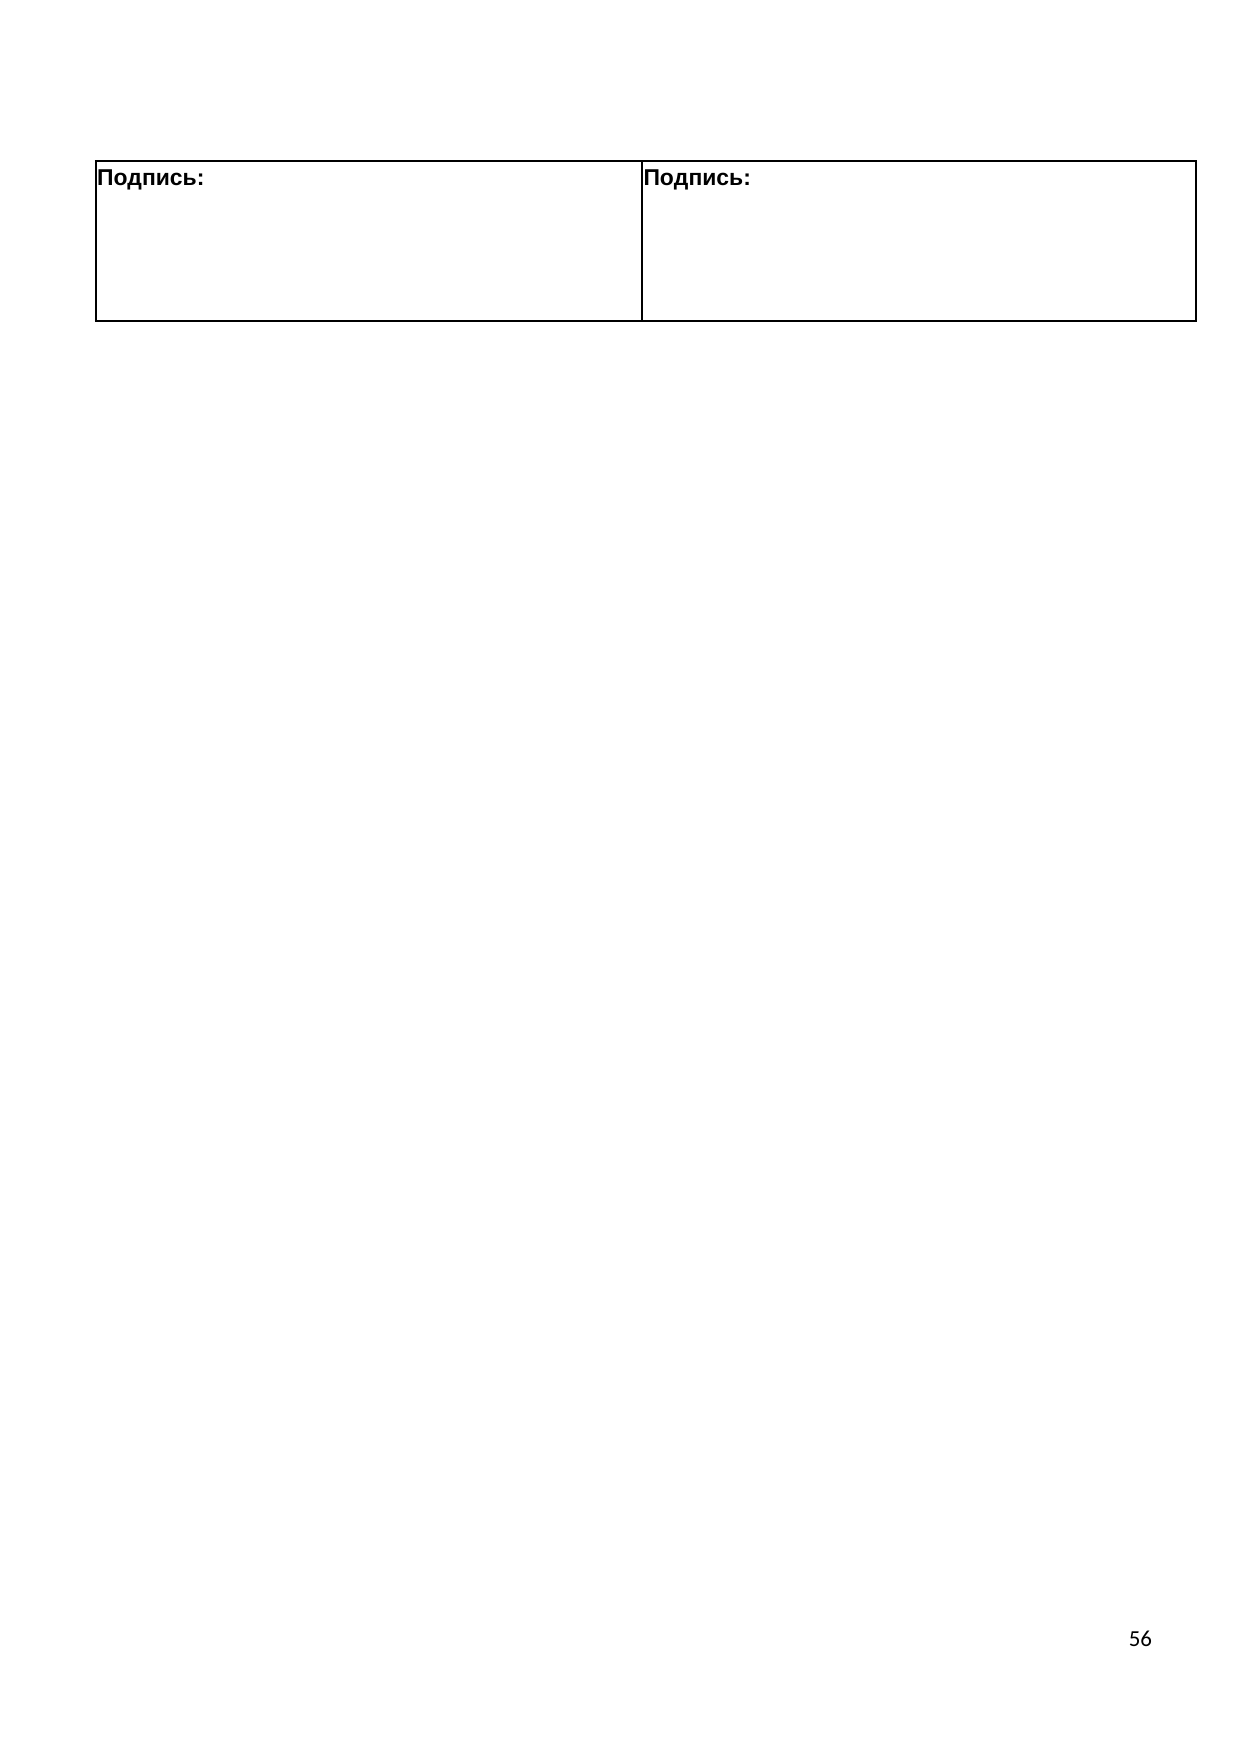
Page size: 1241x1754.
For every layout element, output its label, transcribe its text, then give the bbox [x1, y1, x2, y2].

table_cell Подпись: [643, 162, 1195, 320]
table_cell Подпись: [97, 162, 641, 320]
